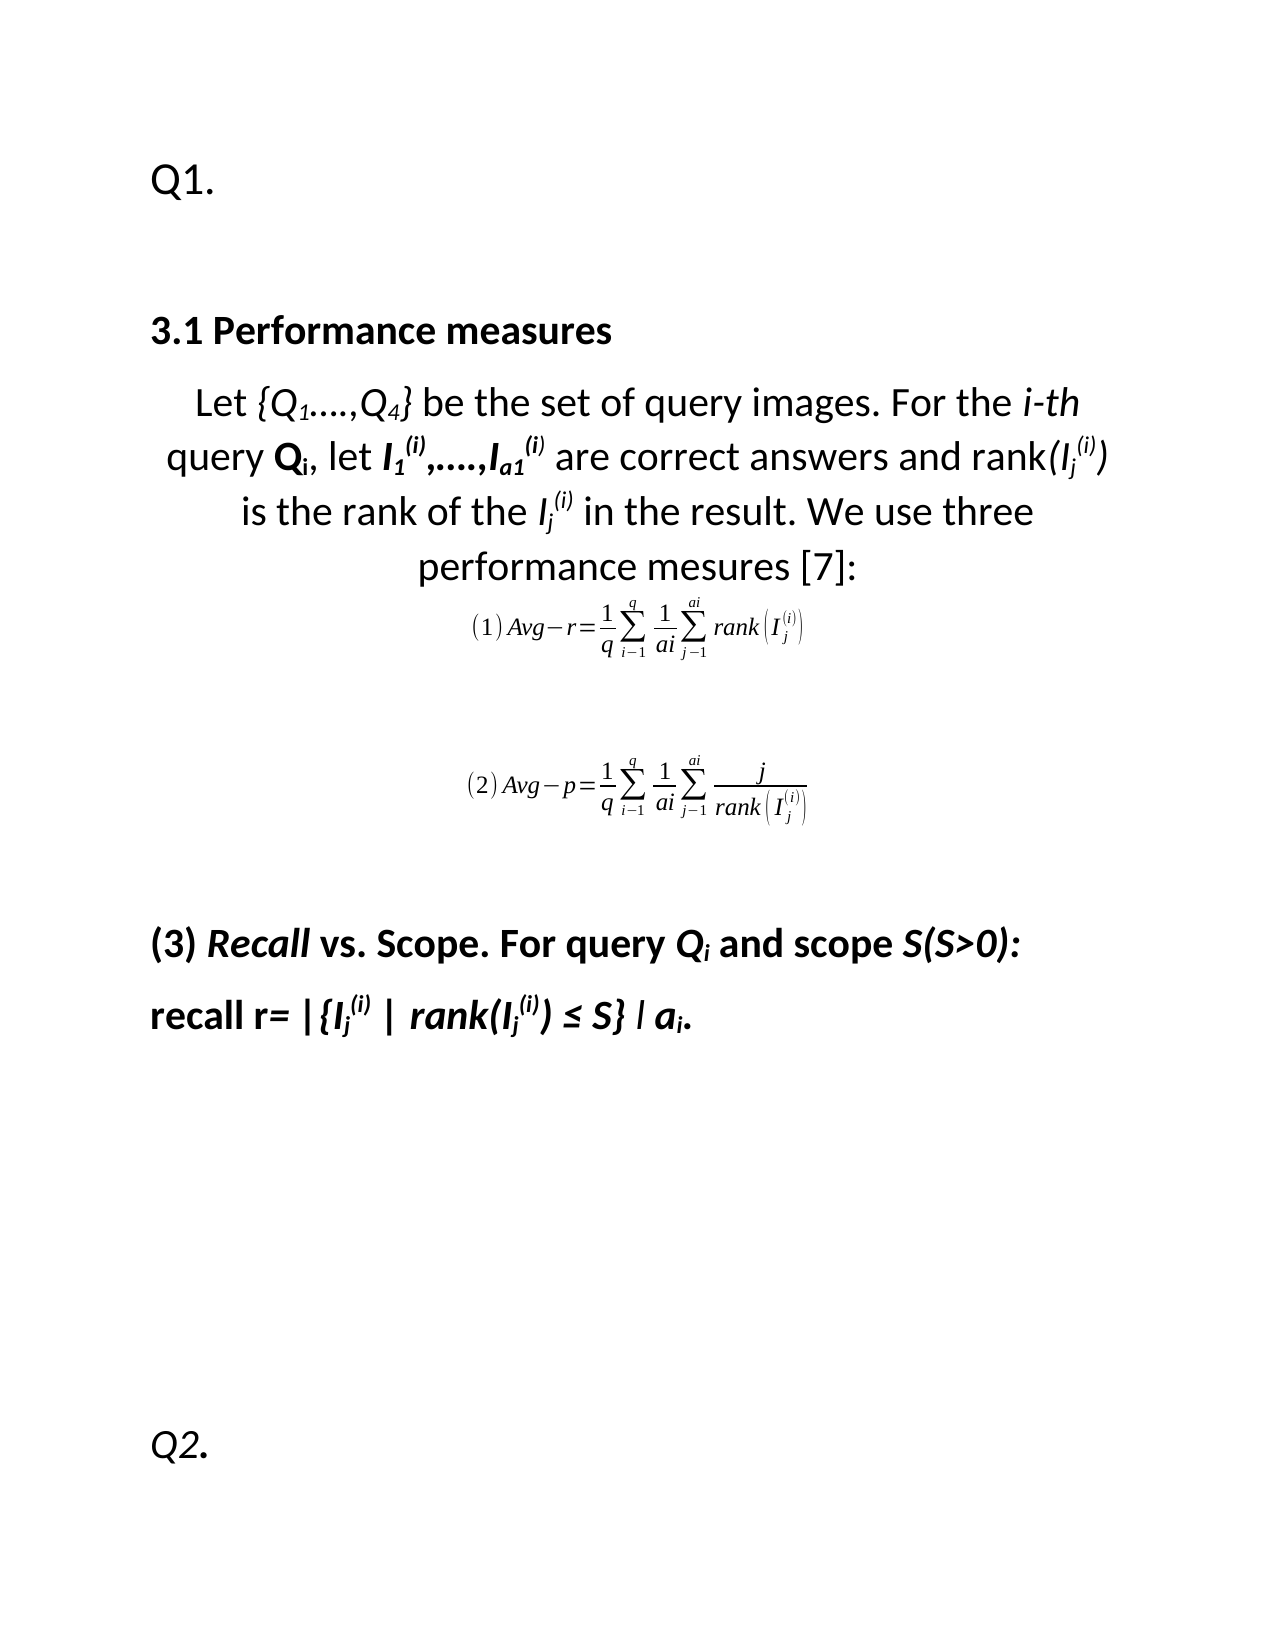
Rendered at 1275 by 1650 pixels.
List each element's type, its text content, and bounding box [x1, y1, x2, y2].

text Let {Q1….,Q4} be the set of query images. For the i-th query Qi, let I1(i),….,Ia1(i) are correct answers and rank(Ij(i)) is the rank of the Ij(i) in the result. We use three performance mesures [7]: [150, 376, 1125, 661]
text recall r= |{Ij(i) | rank(Ij(i)) ≤ S} l ai. [150, 989, 1125, 1039]
text Q1. [150, 150, 1125, 206]
text (3) Recall vs. Scope. For query Qi and scope S(S>0): [150, 917, 1125, 968]
text Q2. [150, 1418, 1125, 1469]
text 3.1 Performance measures [150, 304, 1125, 355]
